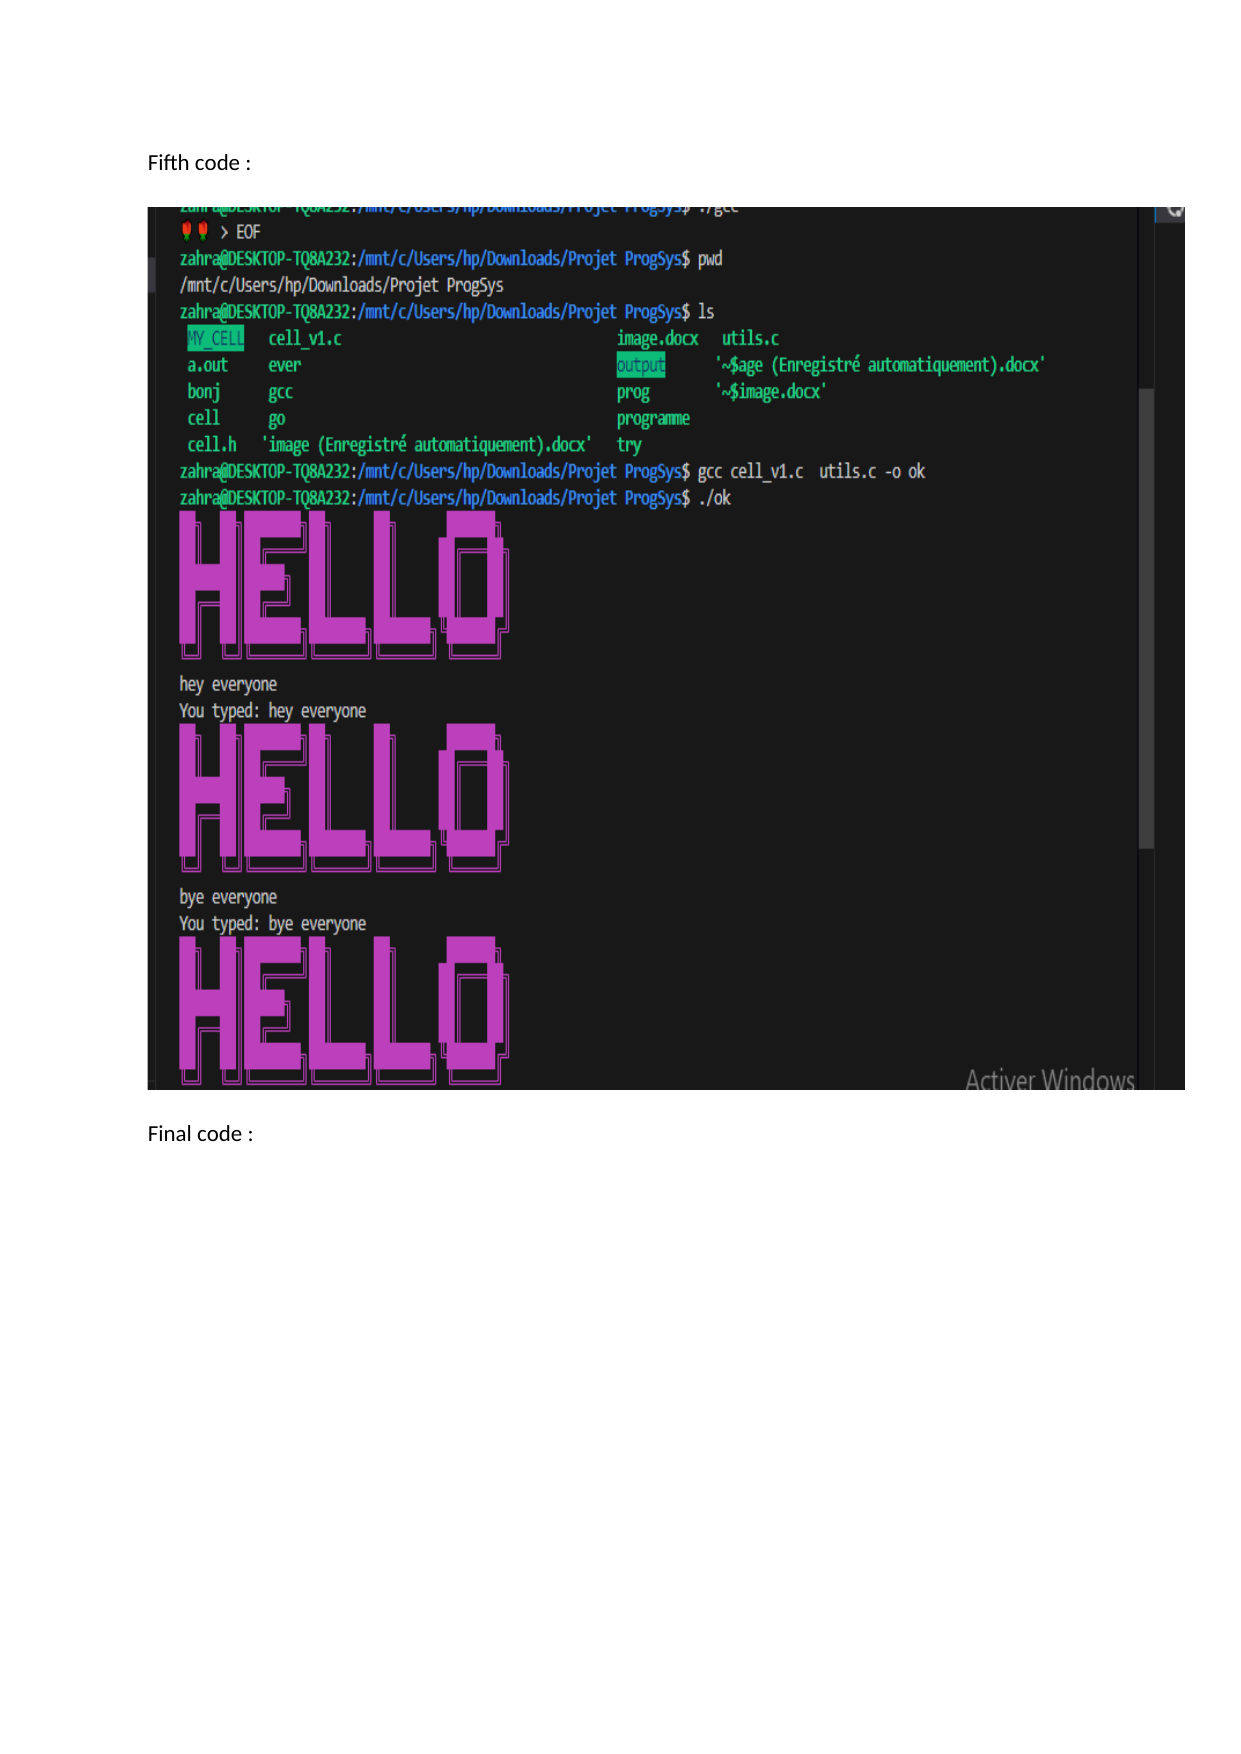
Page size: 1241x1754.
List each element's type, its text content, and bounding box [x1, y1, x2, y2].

text Fifth code : [148, 148, 1093, 176]
picture [147, 207, 1185, 1090]
text Final code : [148, 1119, 1093, 1147]
